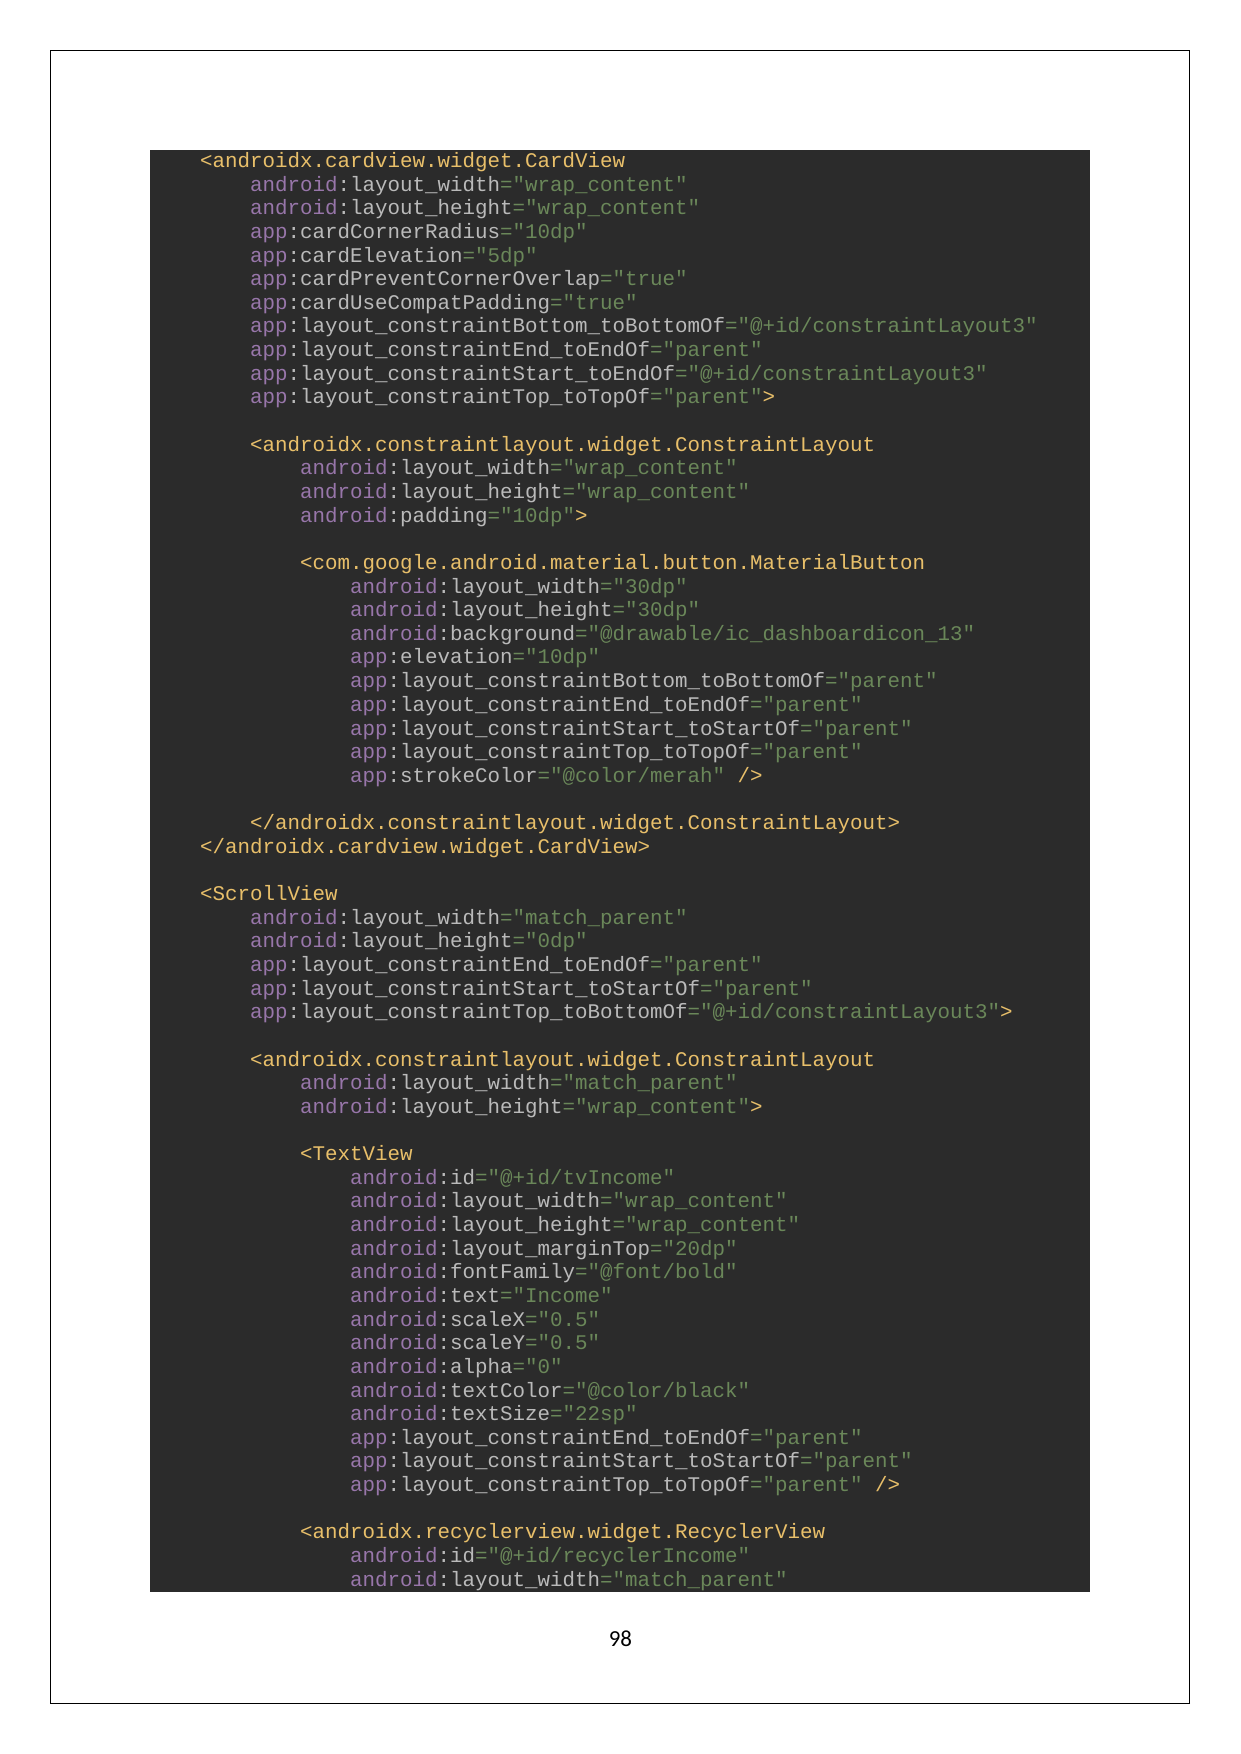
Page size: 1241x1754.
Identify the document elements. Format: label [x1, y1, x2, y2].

text [150, 150, 1090, 1592]
